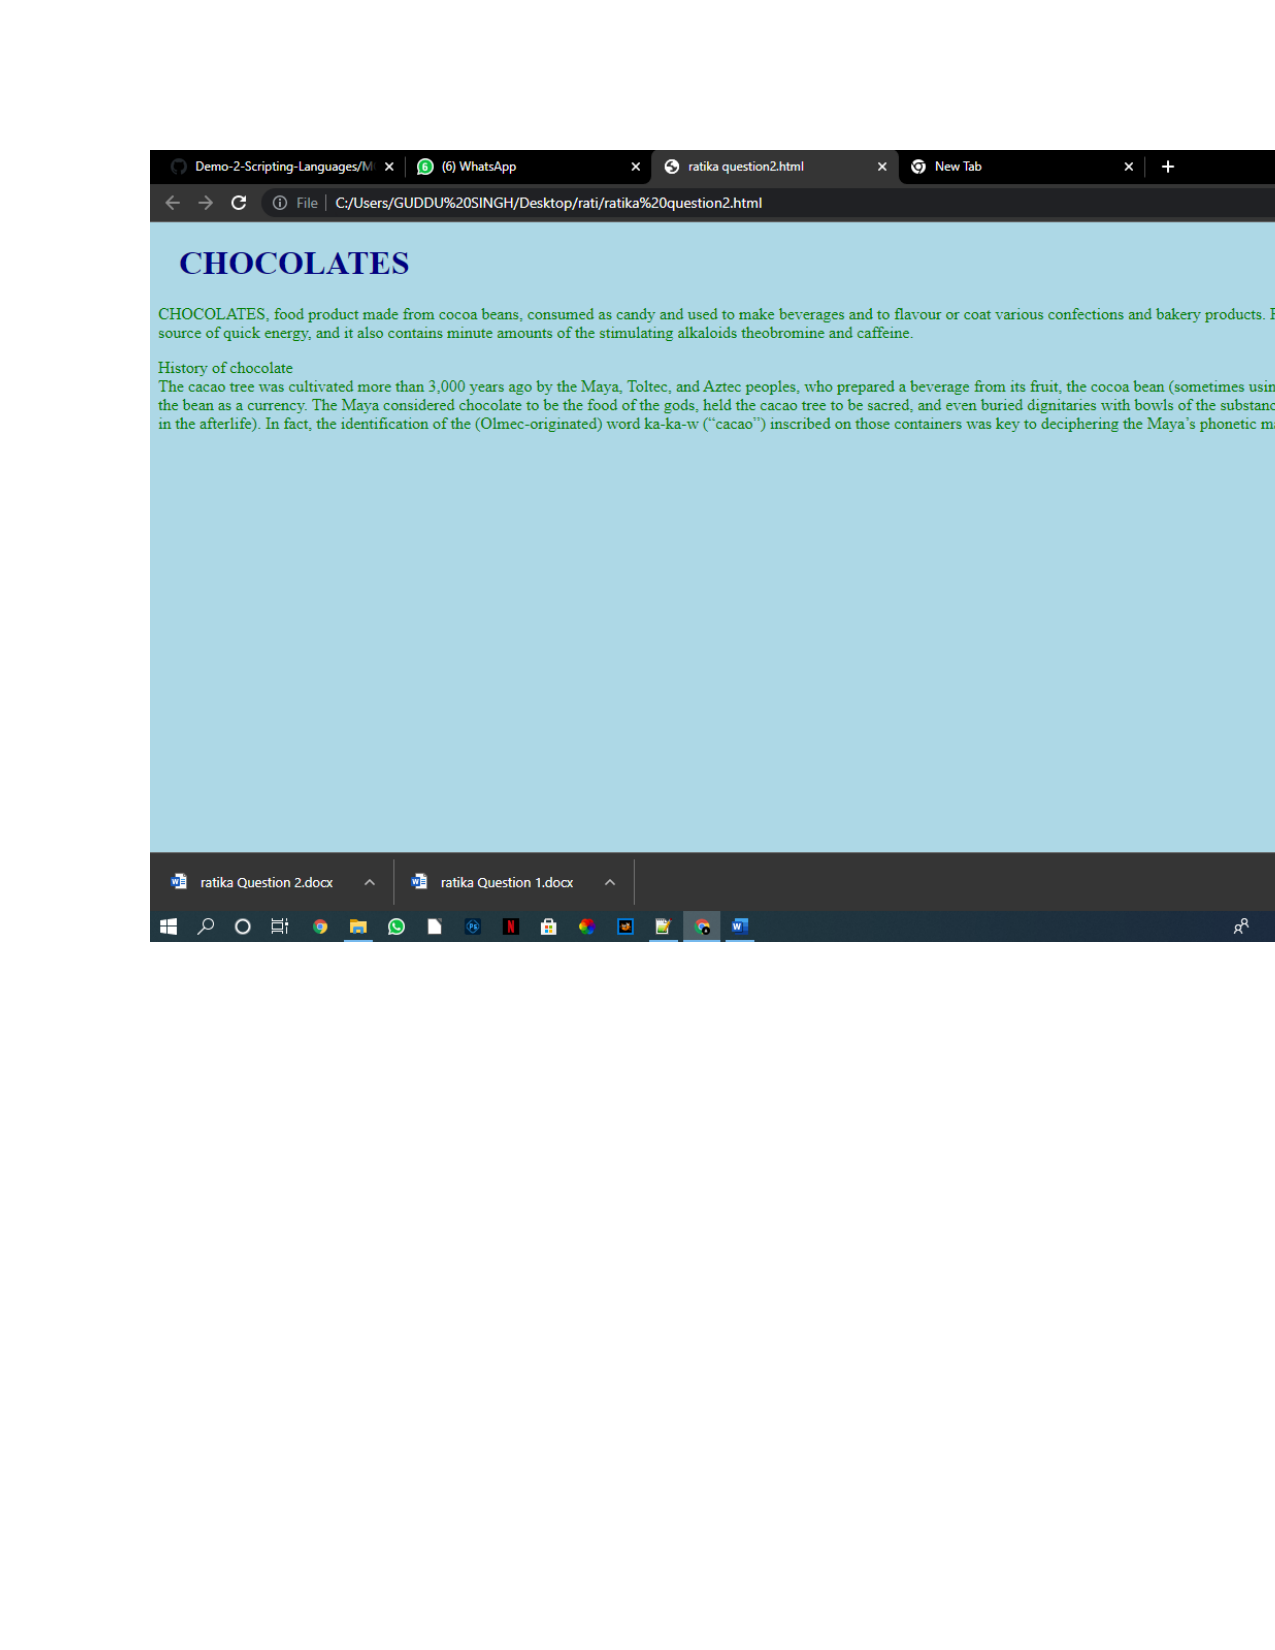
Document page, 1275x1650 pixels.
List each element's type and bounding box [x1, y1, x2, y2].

picture [150, 150, 1275, 942]
